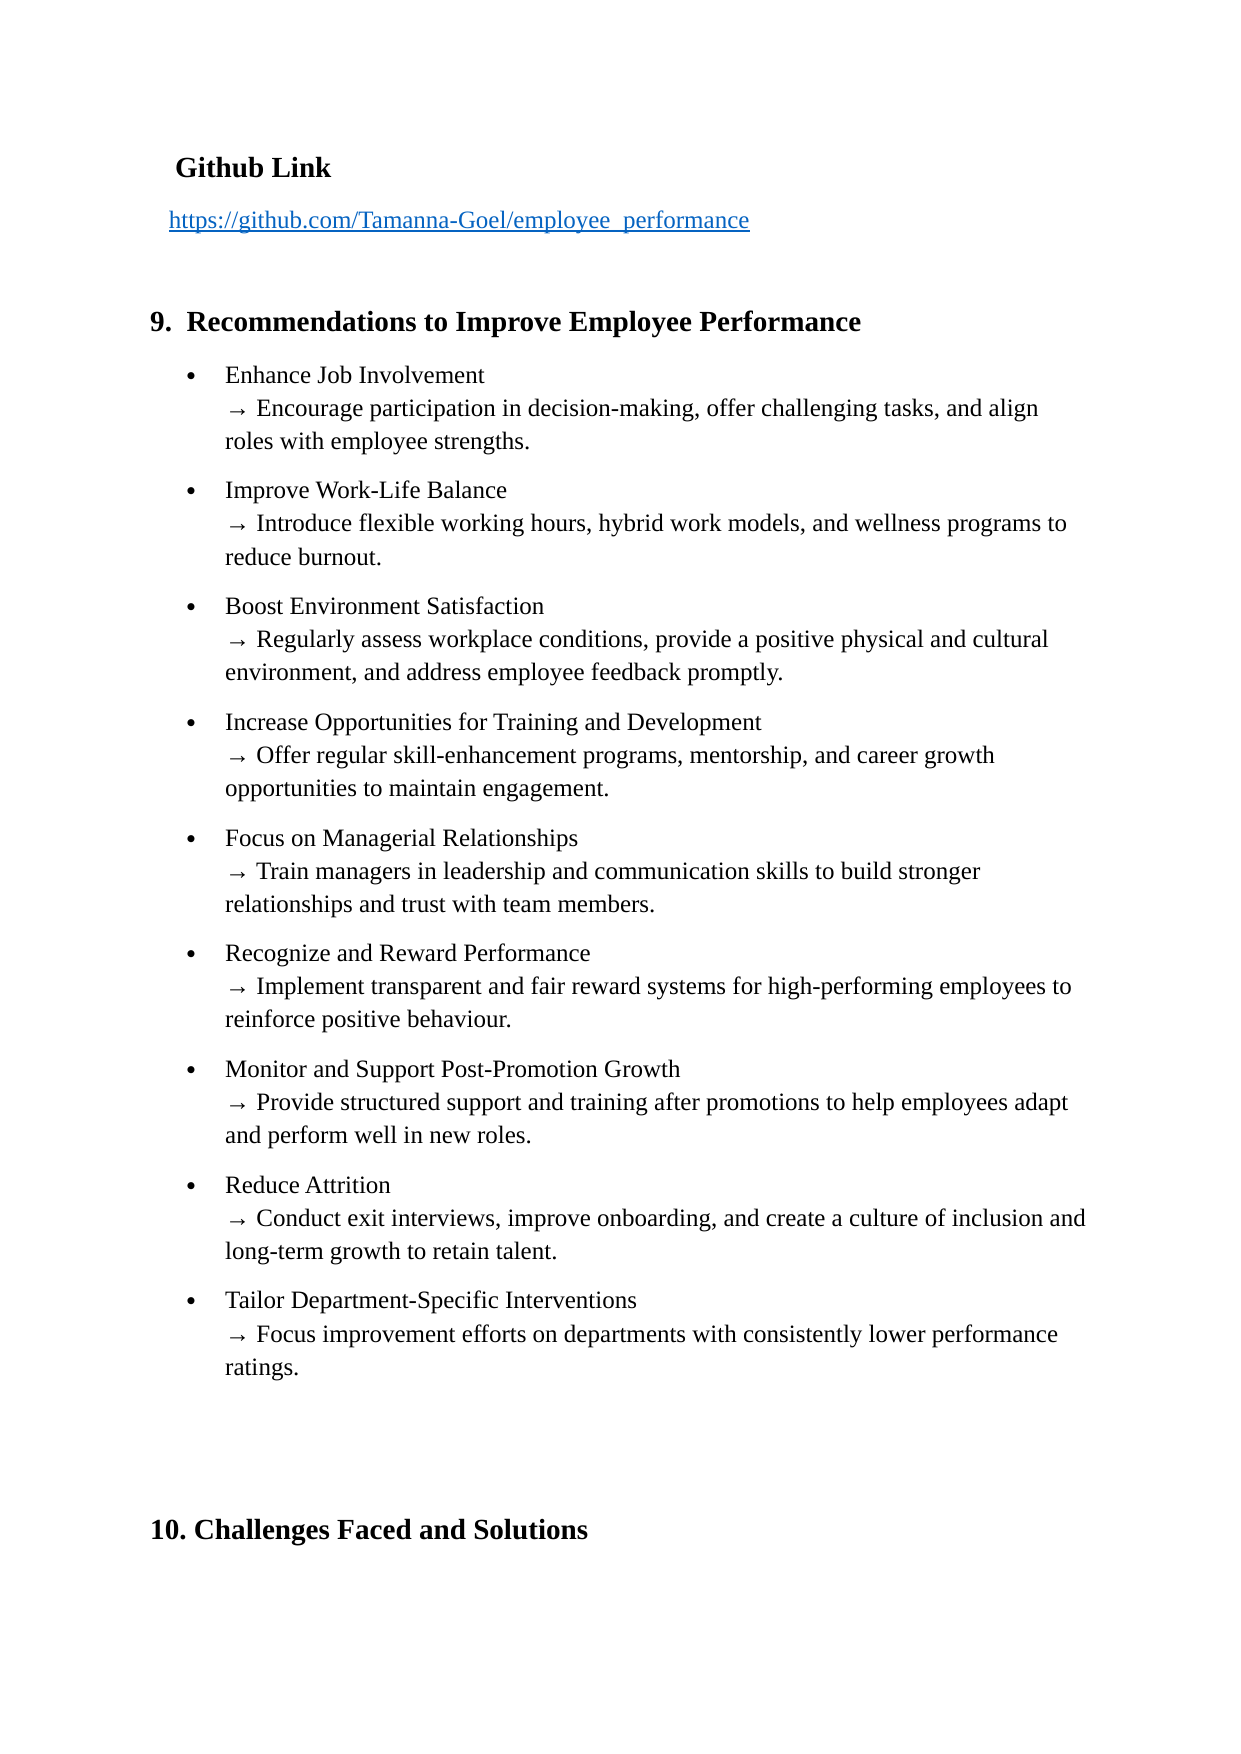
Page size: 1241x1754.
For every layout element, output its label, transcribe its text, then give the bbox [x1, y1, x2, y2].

text https://github.com/Tamanna-Goel/employee_performance [150, 205, 1090, 234]
text 9. Recommendations to Improve Employee Performance [150, 304, 1090, 338]
text Github Link [150, 150, 1090, 183]
list Monitor and Support Post-Promotion Growth → Provide structured support and training after promotions to help employees adapt and perform well in new roles. [187, 1054, 1090, 1149]
text 10. Challenges Faced and Solutions [150, 1512, 1090, 1545]
list Reduce Attrition → Conduct exit interviews, improve onboarding, and create a culture of inclusion and long-term growth to retain talent. [187, 1170, 1090, 1265]
list Improve Work-Life Balance → Introduce flexible working hours, hybrid work models, and wellness programs to reduce burnout. [187, 476, 1090, 570]
list Boost Environment Satisfaction → Regularly assess workplace conditions, provide a positive physical and cultural environment, and address employee feedback promptly. [187, 591, 1090, 686]
list Increase Opportunities for Training and Development → Offer regular skill-enhancement programs, mentorship, and career growth opportunities to maintain engagement. [187, 707, 1090, 802]
list Enhance Job Involvement → Encourage participation in decision-making, offer challenging tasks, and align roles with employee strengths. [187, 360, 1090, 454]
list Recognize and Reward Performance → Implement transparent and fair reward systems for high-performing employees to reinforce positive behaviour. [187, 938, 1090, 1033]
list Focus on Managerial Relationships → Train managers in leadership and communication skills to build stronger relationships and trust with team members. [187, 823, 1090, 917]
list Tailor Department-Specific Interventions → Focus improvement efforts on departments with consistently lower performance ratings. [187, 1286, 1090, 1380]
